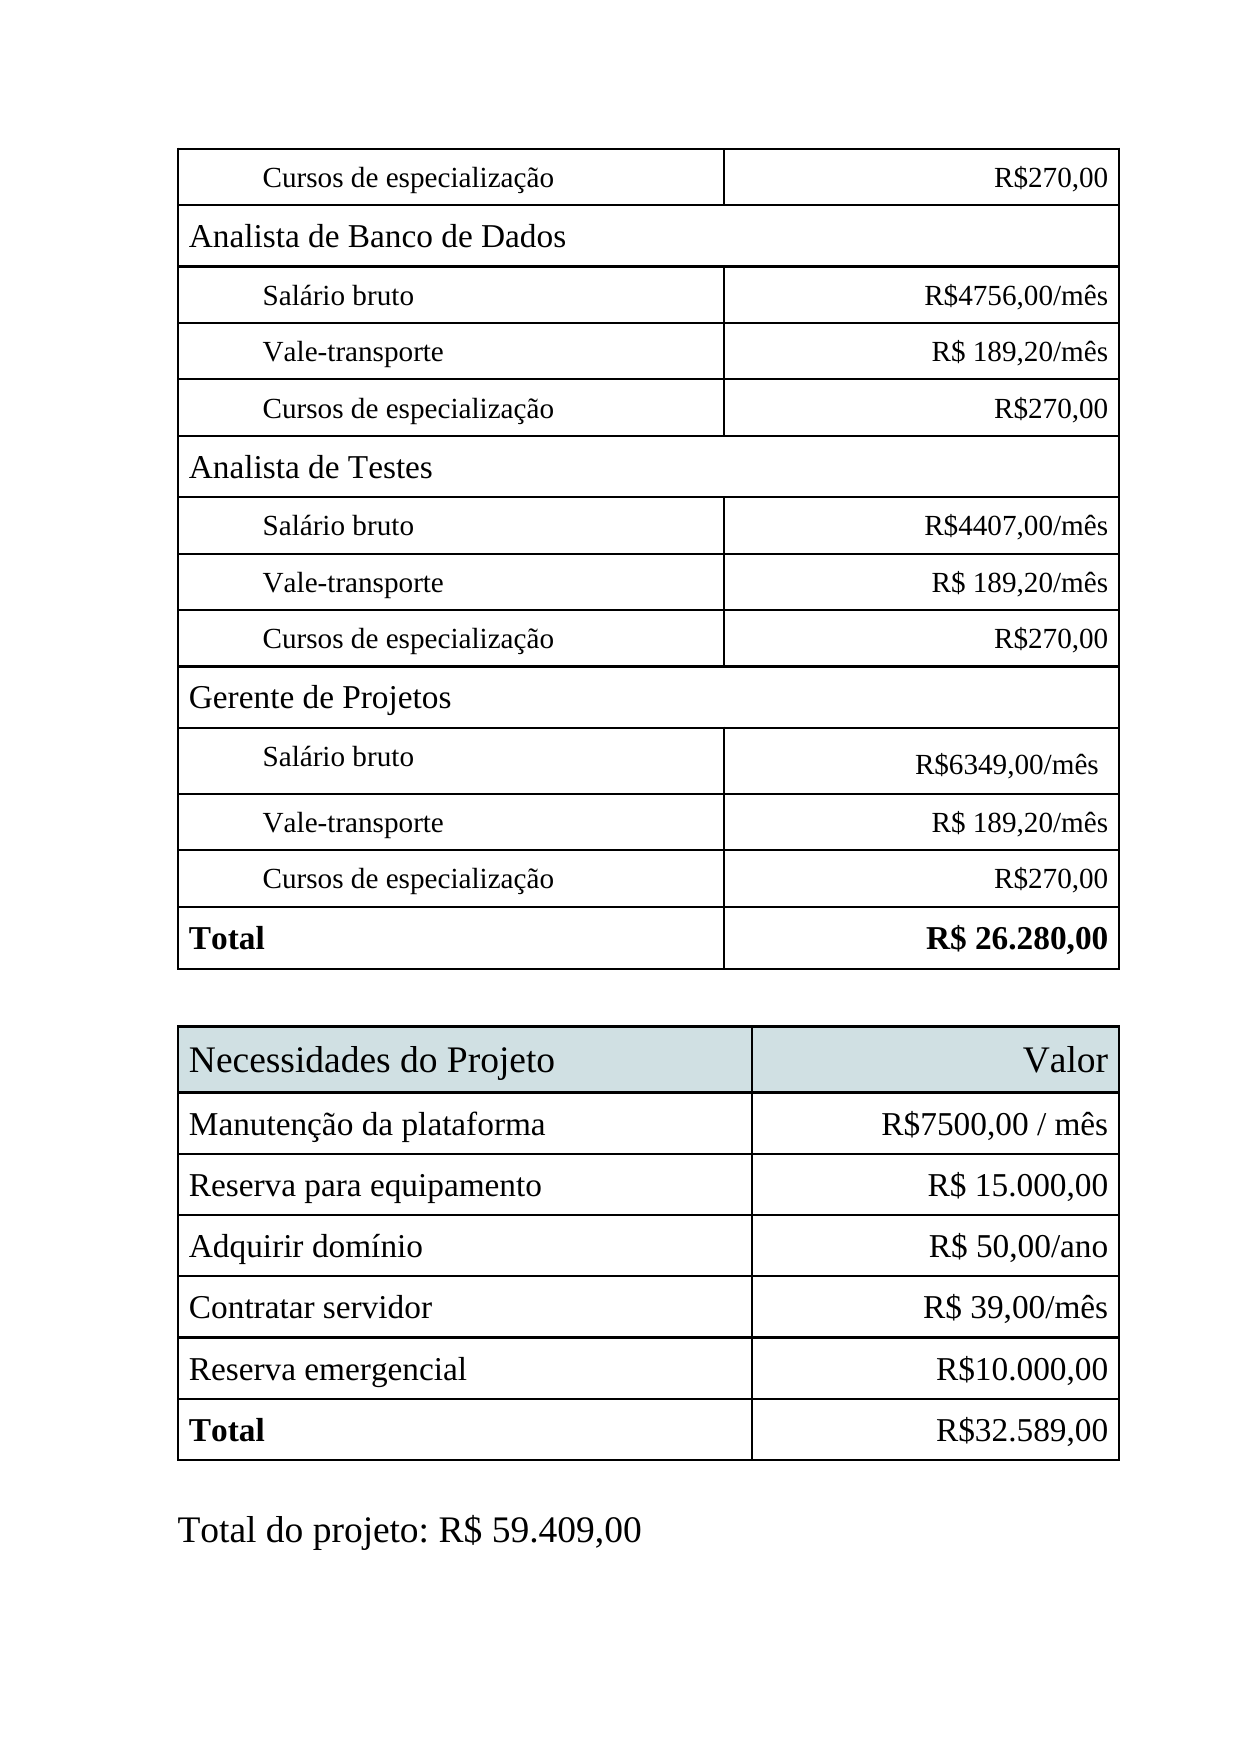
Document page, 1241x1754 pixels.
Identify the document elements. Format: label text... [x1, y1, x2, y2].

table_cell Vale-transporte [179, 555, 723, 609]
table_cell R$32.589,00 [753, 1400, 1118, 1459]
table_cell R$7500,00 / mês [753, 1094, 1118, 1153]
table_cell R$4407,00/mês [725, 498, 1118, 552]
table_cell Total [179, 1400, 751, 1459]
table_cell Total [179, 908, 723, 968]
text Total do projeto: R$ 59.409,00 [177, 1508, 1063, 1551]
table_cell R$6349,00/mês [725, 729, 1118, 793]
table_cell Adquirir domínio [179, 1216, 751, 1275]
table_cell R$10.000,00 [753, 1339, 1118, 1398]
table_cell R$ 189,20/mês [725, 795, 1118, 849]
table_cell Reserva para equipamento [179, 1155, 751, 1214]
table_cell R$ 189,20/mês [725, 324, 1118, 378]
table_cell R$270,00 [725, 851, 1118, 906]
table_cell Cursos de especialização [179, 851, 723, 906]
table_cell Cursos de especialização [179, 150, 723, 204]
table_cell Analista de Banco de Dados [179, 206, 1118, 265]
table_cell R$ 39,00/mês [753, 1277, 1118, 1336]
table_cell R$270,00 [725, 380, 1118, 435]
table_cell Cursos de especialização [179, 380, 723, 435]
table_cell R$270,00 [725, 150, 1118, 204]
table_cell Vale-transporte [179, 324, 723, 378]
table_cell Analista de Testes [179, 437, 1118, 496]
table_cell R$270,00 [725, 611, 1118, 665]
table_cell R$ 26.280,00 [725, 908, 1118, 968]
table_cell Salário bruto [179, 268, 723, 322]
table_cell Vale-transporte [179, 795, 723, 849]
table_cell Reserva emergencial [179, 1339, 751, 1398]
table_cell R$ 189,20/mês [725, 555, 1118, 609]
table_cell R$4756,00/mês [725, 268, 1118, 322]
table_cell R$ 15.000,00 [753, 1155, 1118, 1214]
table_cell R$ 50,00/ano [753, 1216, 1118, 1275]
table_cell Manutenção da plataforma [179, 1094, 751, 1153]
table_cell Cursos de especialização [179, 611, 723, 665]
table_cell Salário bruto [179, 729, 723, 793]
table_cell Gerente de Projetos [179, 668, 1118, 727]
table_cell Salário bruto [179, 498, 723, 552]
table_header Necessidades do Projeto [179, 1028, 751, 1091]
table_cell Contratar servidor [179, 1277, 751, 1336]
table_header Valor [753, 1028, 1118, 1091]
